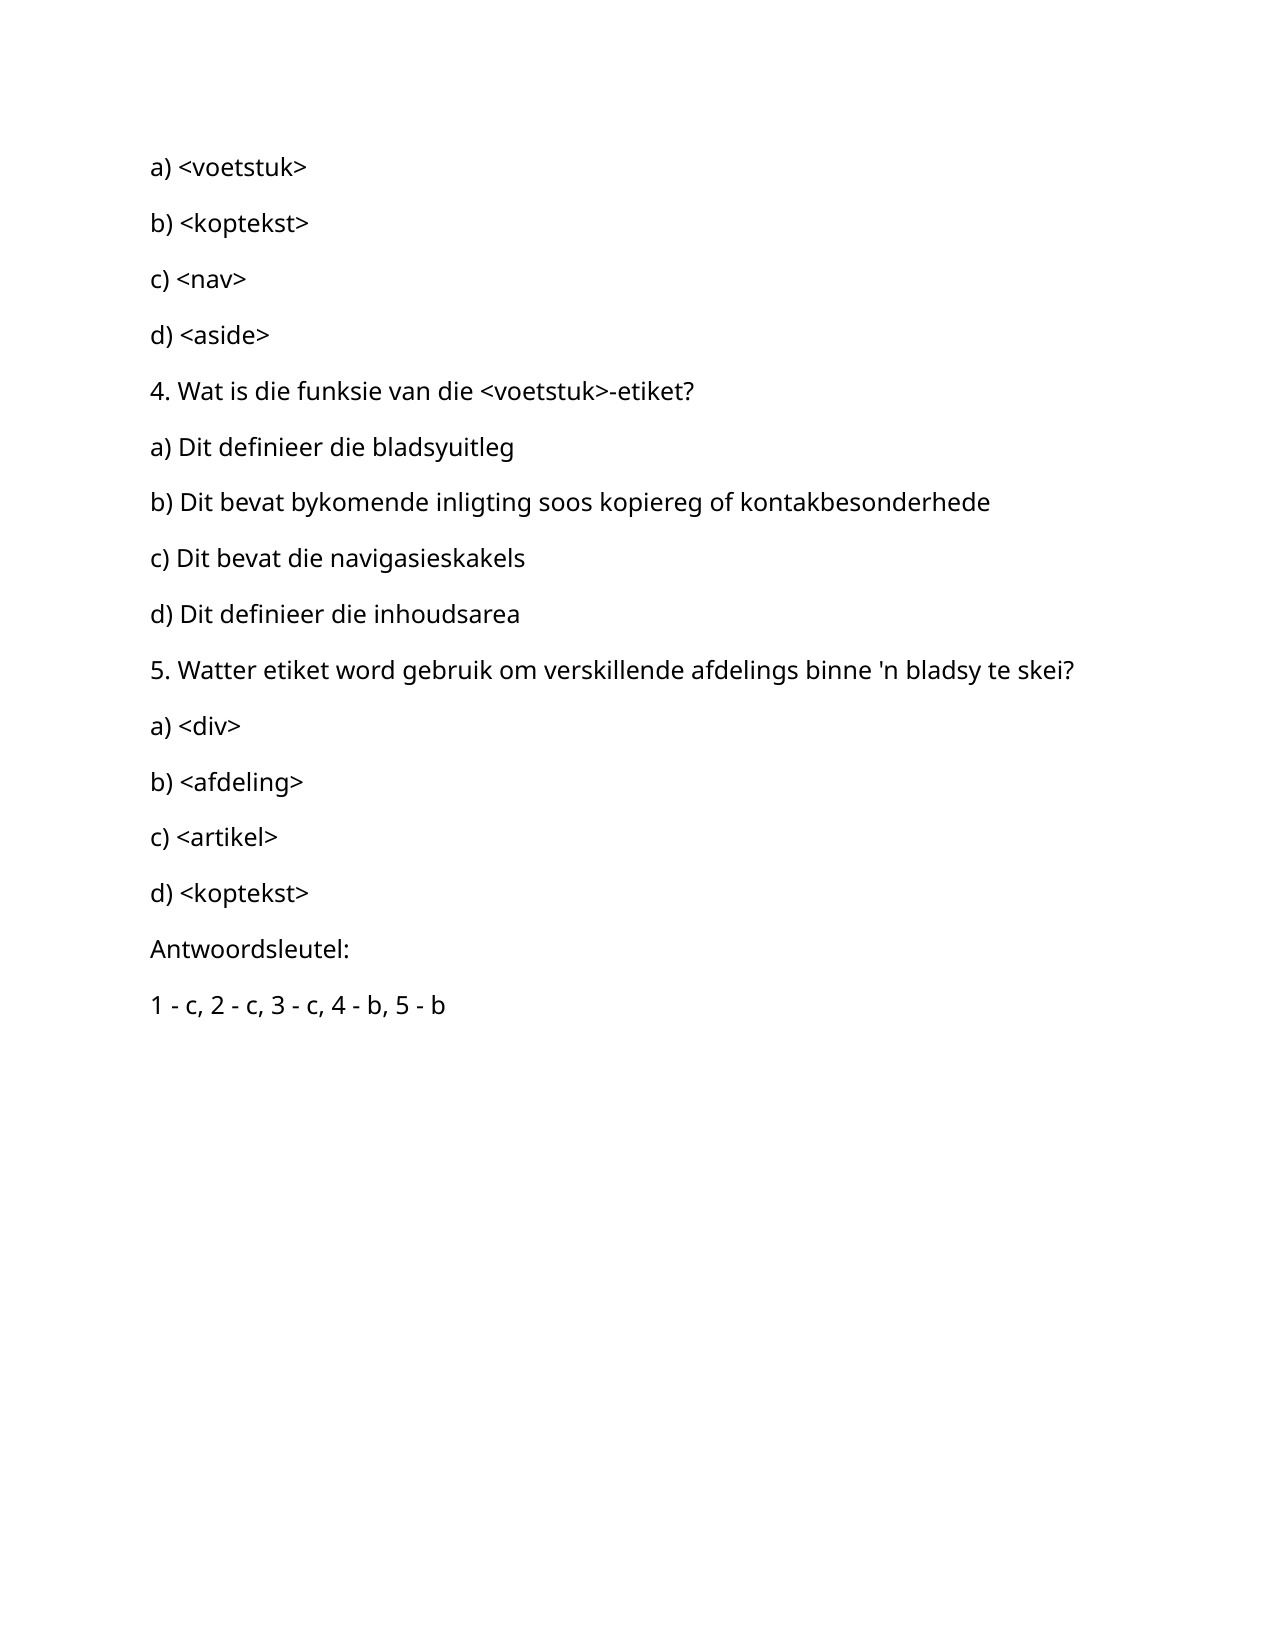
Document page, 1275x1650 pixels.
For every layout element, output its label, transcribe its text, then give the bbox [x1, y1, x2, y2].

text 1 - c, 2 - c, 3 - c, 4 - b, 5 - b [150, 987, 1125, 1022]
text b) <afdeling> [150, 764, 1125, 798]
text a) Dit definieer die bladsyuitleg [150, 429, 1125, 463]
text c) <nav> [150, 262, 1125, 296]
text 5. Watter etiket word gebruik om verskillende afdelings binne 'n bladsy te skei? [150, 652, 1125, 687]
text 4. Wat is die funksie van die <voetstuk>-etiket? [150, 373, 1125, 407]
text d) <aside> [150, 317, 1125, 352]
text Antwoordsleutel: [150, 932, 1125, 966]
text a) <div> [150, 708, 1125, 742]
text d) <koptekst> [150, 876, 1125, 910]
text c) <artikel> [150, 820, 1125, 854]
text b) Dit bevat bykomende inligting soos kopiereg of kontakbesonderhede [150, 485, 1125, 519]
text b) <koptekst> [150, 206, 1125, 240]
text c) Dit bevat die navigasieskakels [150, 541, 1125, 575]
text a) <voetstuk> [150, 150, 1125, 184]
text d) Dit definieer die inhoudsarea [150, 597, 1125, 631]
